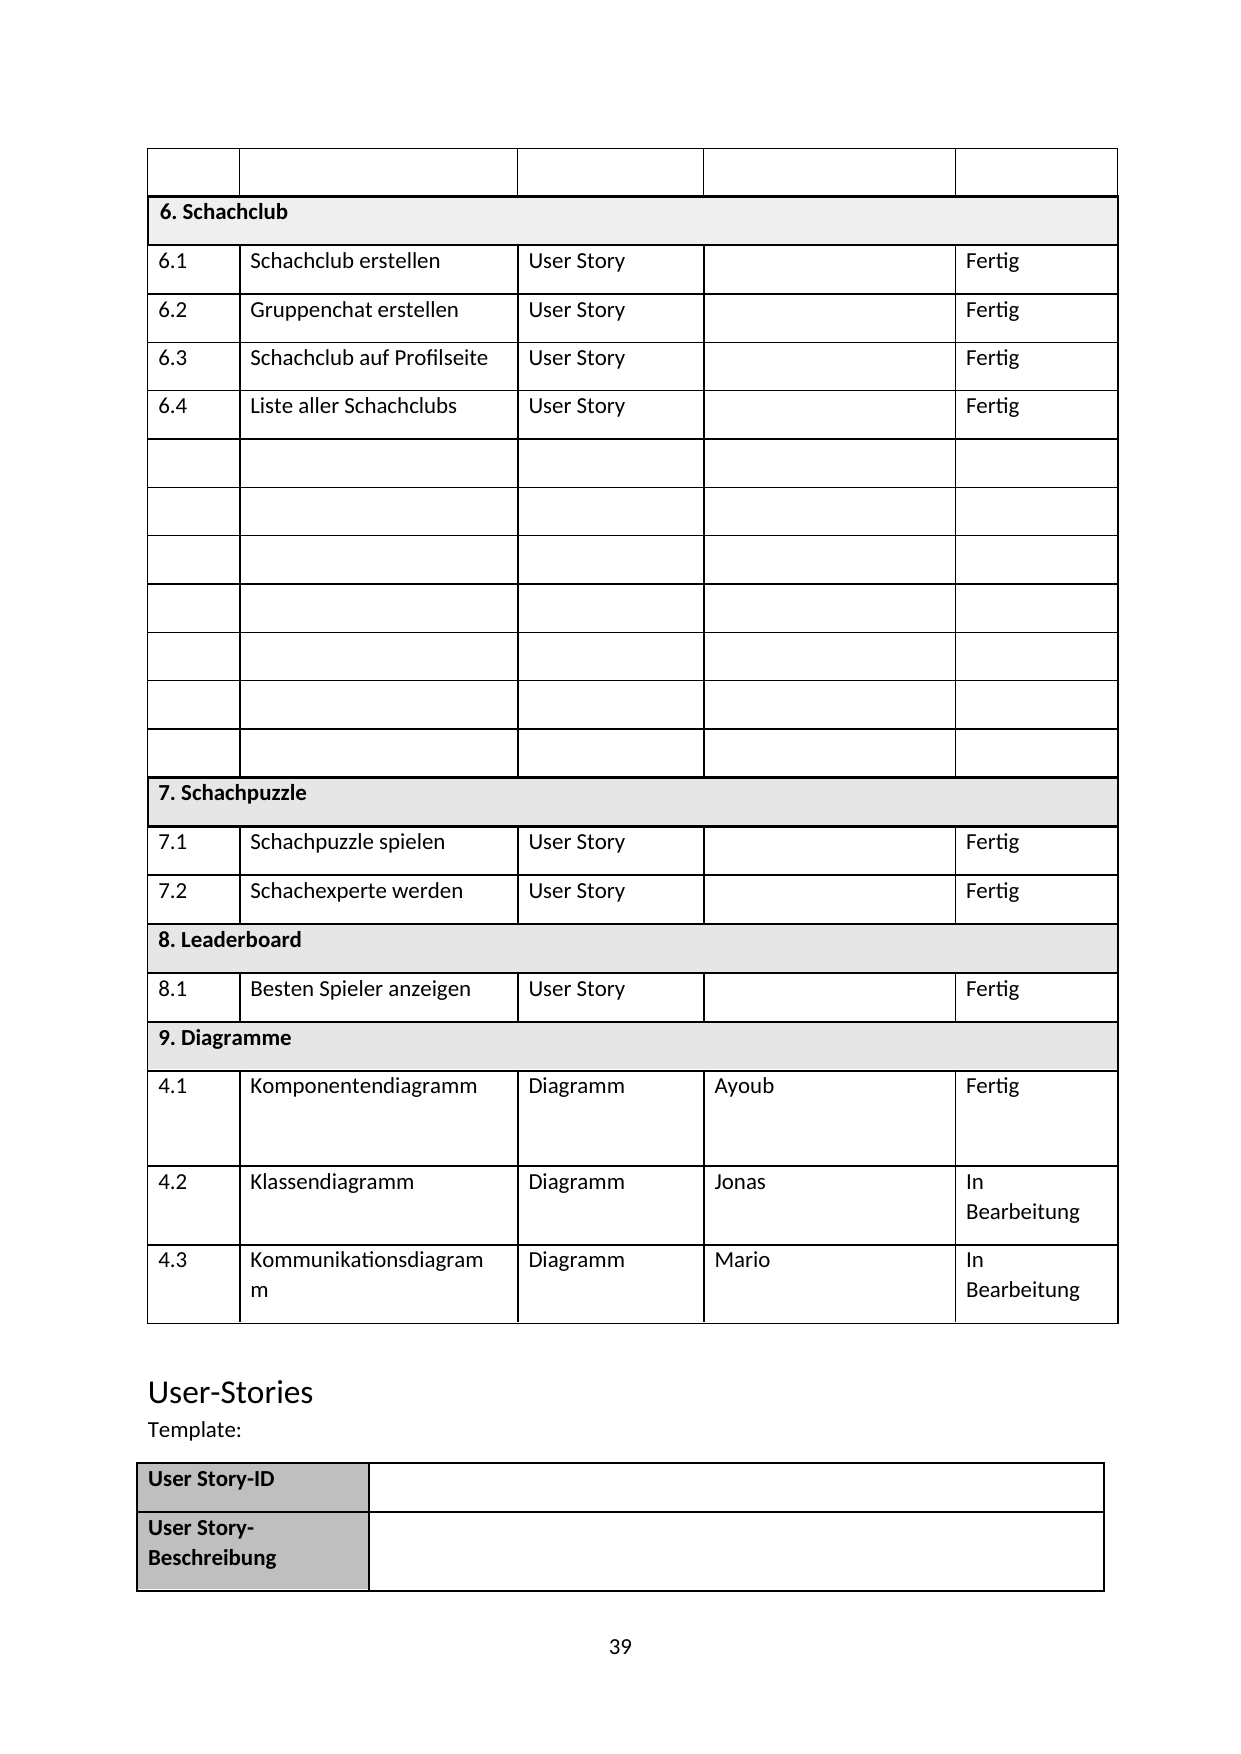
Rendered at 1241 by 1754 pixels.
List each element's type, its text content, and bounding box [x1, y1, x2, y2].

table_cell [519, 730, 703, 776]
table_cell Fertig [956, 391, 1117, 438]
table_cell [241, 730, 517, 776]
table_cell Fertig [956, 974, 1117, 1021]
table_cell [705, 828, 955, 874]
table_cell [705, 246, 955, 293]
table_cell [704, 149, 955, 195]
table_cell Fertig [956, 246, 1117, 293]
table_cell [956, 585, 1117, 631]
table_cell [956, 149, 1117, 195]
table_cell Schachpuzzle spielen [241, 828, 517, 874]
table_cell Kommunikationsdiagramm [241, 1246, 517, 1322]
table_cell [705, 391, 955, 438]
table_cell Komponentendiagramm [241, 1072, 517, 1165]
table_cell [370, 1513, 1103, 1589]
table_cell Besten Spieler anzeigen [241, 974, 517, 1021]
table_cell Fertig [956, 876, 1117, 923]
table_cell 6.1 [148, 246, 239, 293]
table_header User Story-ID [138, 1464, 368, 1511]
table_cell [705, 681, 955, 728]
text Template: [148, 1415, 1093, 1443]
table_cell [705, 440, 955, 486]
table_cell [705, 536, 955, 583]
table_cell User Story [519, 828, 703, 874]
table_cell 7.2 [148, 876, 239, 923]
table_cell [705, 295, 955, 341]
table_cell Diagramm [519, 1167, 703, 1244]
table_cell Gruppenchat erstellen [241, 295, 517, 341]
table_cell User Story [519, 246, 703, 293]
table_cell Mario [705, 1246, 955, 1322]
table_cell 6.3 [148, 343, 239, 390]
table_cell [705, 974, 955, 1021]
table_cell [705, 633, 955, 680]
table_cell User Story-Beschreibung [138, 1513, 368, 1589]
table_cell [519, 681, 703, 728]
table_cell [519, 633, 703, 680]
table_cell 6.2 [148, 295, 239, 341]
table_cell Fertig [956, 343, 1117, 390]
table_cell User Story [519, 343, 703, 390]
table_cell [705, 488, 955, 535]
table_cell [956, 488, 1117, 535]
table_cell [518, 149, 703, 195]
table_cell Fertig [956, 828, 1117, 874]
table_cell User Story [519, 876, 703, 923]
table_cell [519, 536, 703, 583]
table_cell Fertig [956, 295, 1117, 341]
table_cell [956, 633, 1117, 680]
table_header [370, 1464, 1103, 1511]
table_cell Jonas [705, 1167, 955, 1244]
table_cell [705, 585, 955, 631]
table_cell [148, 681, 239, 728]
table_cell Schachclub auf Profilseite [241, 343, 517, 390]
table_cell User Story [519, 295, 703, 341]
table_cell Fertig [956, 1072, 1117, 1165]
table_cell [705, 343, 955, 390]
table_cell 6. Schachclub [149, 198, 1117, 244]
table_cell User Story [519, 391, 703, 438]
table_cell [956, 440, 1117, 486]
table_cell [241, 536, 517, 583]
table_cell [148, 488, 239, 535]
table_cell [956, 681, 1117, 728]
table_cell Diagramm [519, 1246, 703, 1322]
table_cell [148, 440, 239, 486]
table_cell 4.2 [148, 1167, 239, 1244]
table_cell [705, 876, 955, 923]
table_cell [956, 536, 1117, 583]
table_cell In Bearbeitung [956, 1246, 1117, 1322]
table_cell [705, 730, 955, 776]
table_cell [241, 440, 517, 486]
table_cell [148, 730, 239, 776]
table_cell 9. Diagramme [148, 1023, 1117, 1069]
table_cell [519, 488, 703, 535]
table_cell 7.1 [148, 828, 239, 874]
table_cell Klassendiagramm [241, 1167, 517, 1244]
table_cell [241, 681, 517, 728]
table_cell User Story [519, 974, 703, 1021]
table_cell [241, 488, 517, 535]
table_cell [148, 149, 239, 195]
table_cell [148, 536, 239, 583]
table_cell [148, 633, 239, 680]
table_cell [241, 633, 517, 680]
table_cell [148, 585, 239, 631]
table_cell 4.1 [148, 1072, 239, 1165]
table_cell [241, 585, 517, 631]
subtitle User-Stories [148, 1371, 1093, 1412]
table_cell Schachclub erstellen [241, 246, 517, 293]
table_cell [519, 440, 703, 486]
table_cell In Bearbeitung [956, 1167, 1117, 1244]
table_cell [519, 585, 703, 631]
table_cell Liste aller Schachclubs [241, 391, 517, 438]
table_cell 4.3 [148, 1246, 239, 1322]
table_cell [240, 149, 517, 195]
table_cell Ayoub [705, 1072, 955, 1165]
table_cell Diagramm [519, 1072, 703, 1165]
table_cell [956, 730, 1117, 776]
table_cell 6.4 [148, 391, 239, 438]
table_cell 8.1 [148, 974, 239, 1021]
table_cell 8. Leaderboard [148, 925, 1117, 972]
table_cell 7. Schachpuzzle [149, 779, 1117, 825]
table_cell Schachexperte werden [241, 876, 517, 923]
